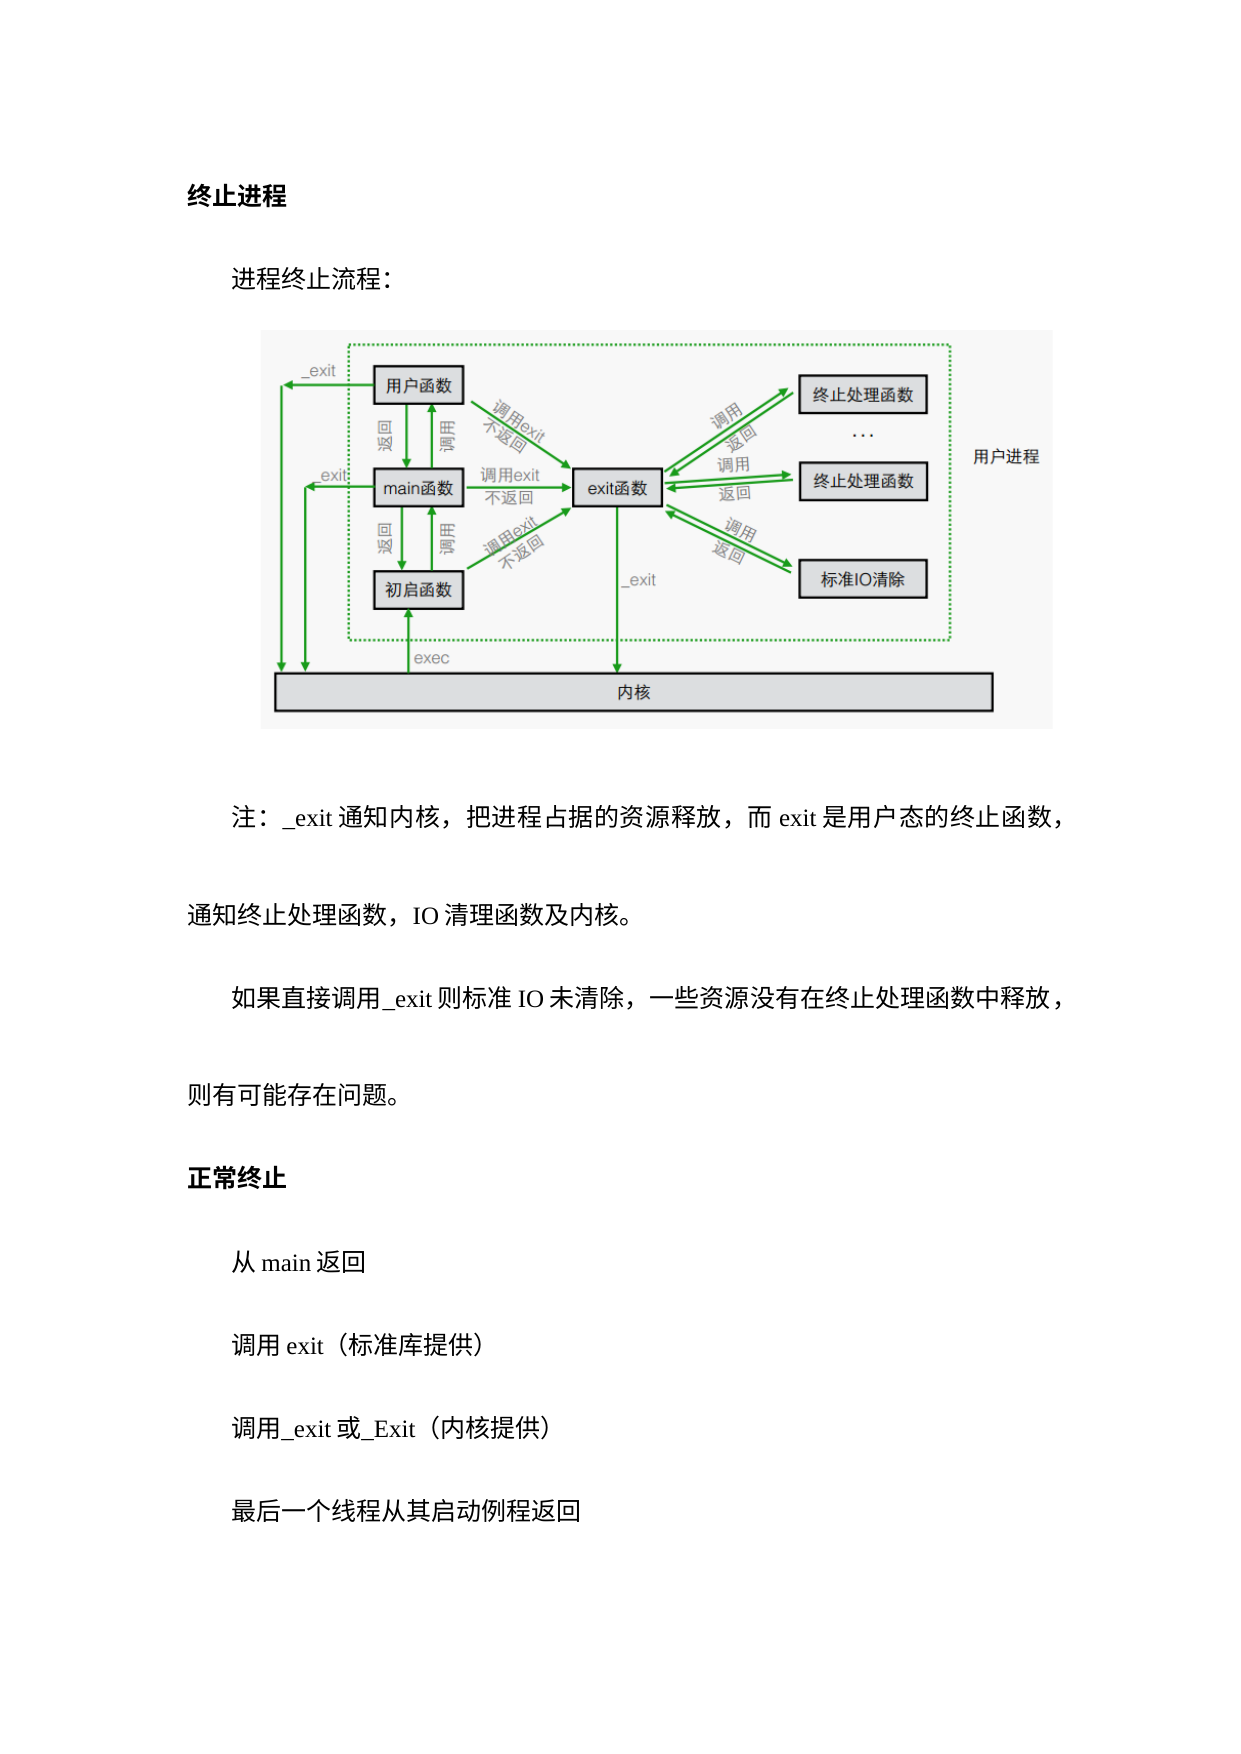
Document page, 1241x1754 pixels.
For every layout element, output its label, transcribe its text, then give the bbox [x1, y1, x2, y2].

text 如果直接调用_exit则标准IO未清除，一些资源没有在终止处理函数中释放，则有可能存在问题。 [187, 964, 1053, 1126]
subtitle 正常终止 [187, 1144, 1053, 1209]
text 从main返回 [187, 1228, 1053, 1293]
text 进程终止流程： [187, 245, 1053, 310]
subtitle 终止进程 [187, 162, 1053, 227]
text 调用_exit或_Exit（内核提供） [187, 1394, 1053, 1459]
picture [260, 330, 1053, 729]
text 最后一个线程从其启动例程返回 [187, 1477, 1053, 1542]
text 调用exit（标准库提供） [187, 1311, 1053, 1376]
